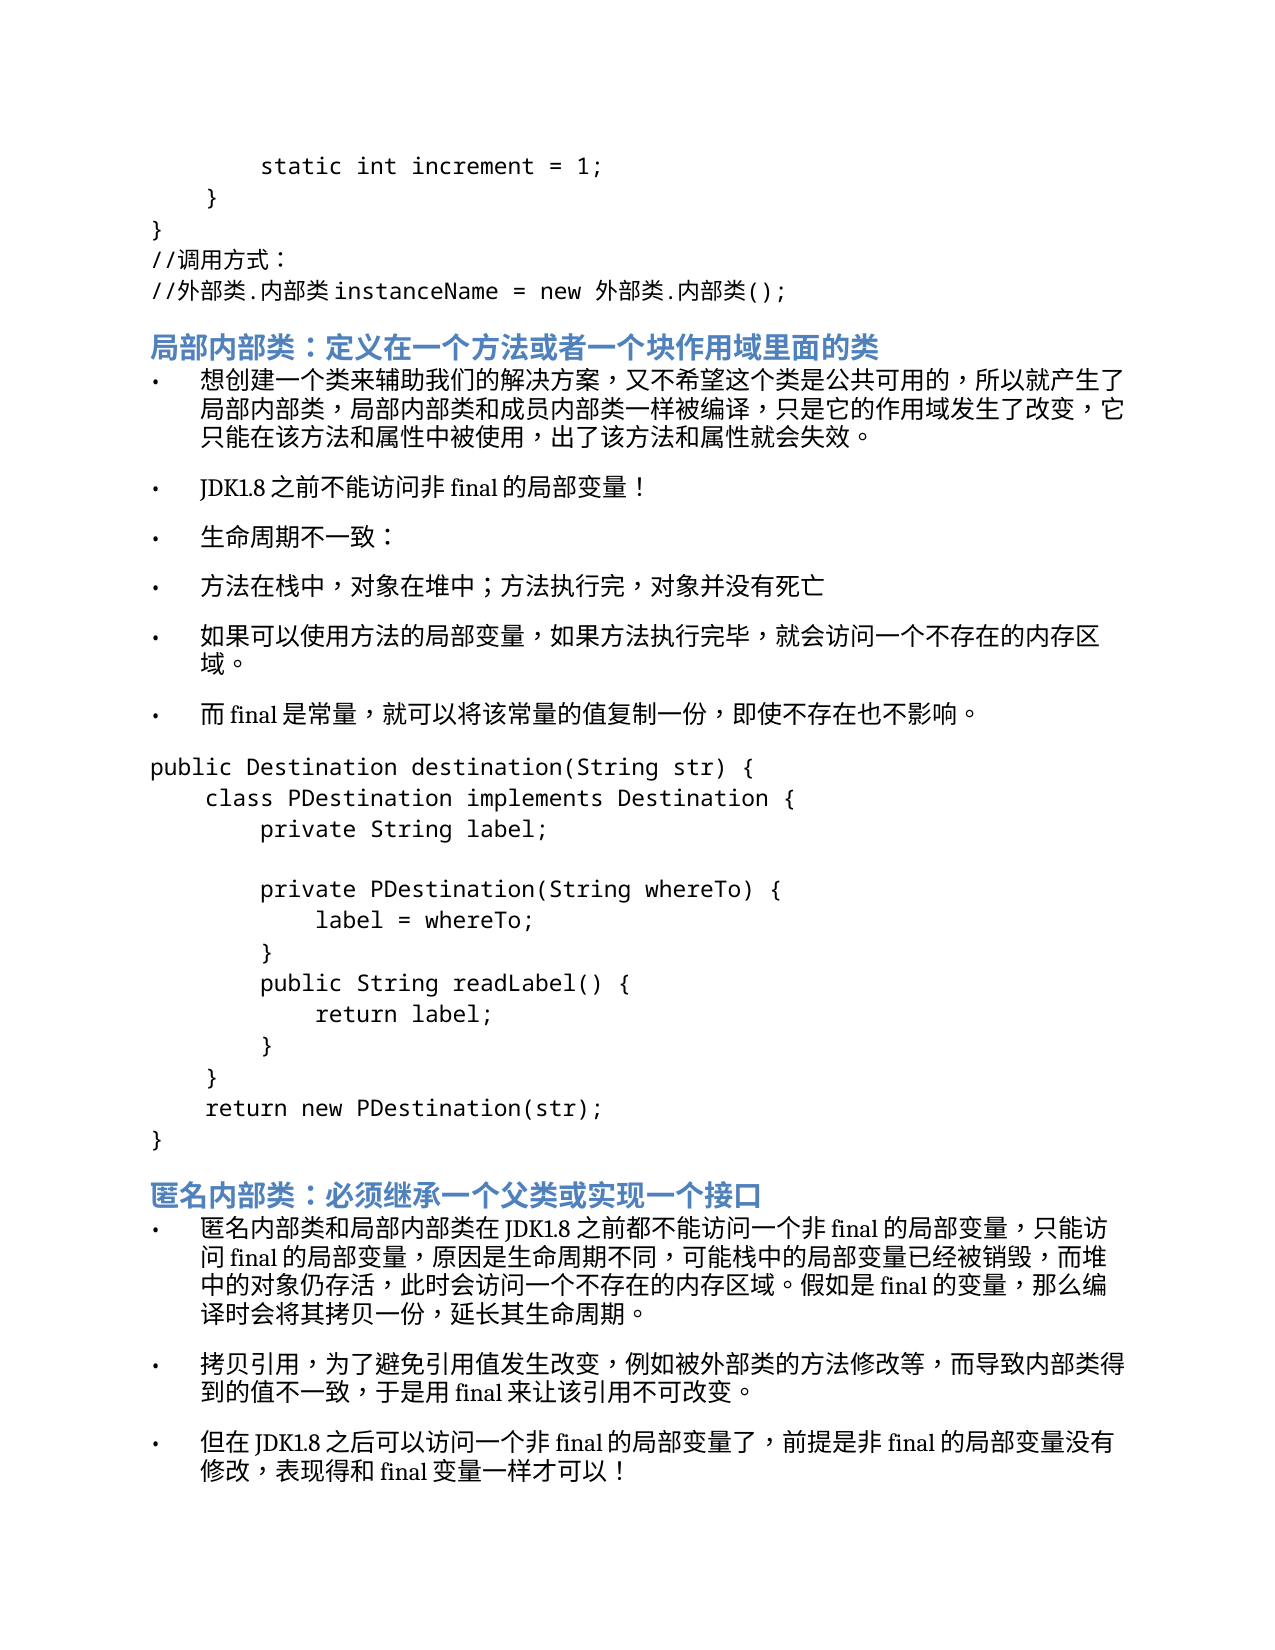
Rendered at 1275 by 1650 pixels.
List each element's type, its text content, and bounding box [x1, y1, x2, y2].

list JDK1.8之前不能访问非final的局部变量！ [150, 474, 1125, 503]
list 匿名内部类和局部内部类在JDK1.8 之前都不能访问一个非final的局部变量，只能访问final的局部变量，原因是生命周期不同，可能栈中的局部变量已经被销毁，而堆中的对象仍存活，此时会访问一个不存在的内存区域。假如是final的变量，那么编译时会将其拷贝一份，延长其生命周期。 [150, 1215, 1125, 1330]
text public Destination destination(String str) { class PDestination implements Destination { private String label; private PDestination(String whereTo) { label = whereTo; } public String readLabel() { return label; } } return new PDestination(str); } [150, 751, 1125, 1154]
list 如果可以使用方法的局部变量，如果方法执行完毕，就会访问一个不存在的内存区域。 [150, 623, 1125, 680]
list 而final是常量，就可以将该常量的值复制一份，即使不存在也不影响。 [150, 701, 1125, 730]
list 方法在栈中，对象在堆中；方法执行完，对象并没有死亡 [150, 573, 1125, 602]
list 拷贝引用，为了避免引用值发生改变，例如被外部类的方法修改等，而导致内部类得到的值不一致，于是用final来让该引用不可改变。 [150, 1351, 1125, 1408]
subtitle 匿名内部类：必须继承一个父类或实现一个接口 [150, 1175, 1125, 1215]
list 想创建一个类来辅助我们的解决方案，又不希望这个类是公共可用的，所以就产生了局部内部类，局部内部类和成员内部类一样被编译，只是它的作用域发生了改变，它只能在该方法和属性中被使用，出了该方法和属性就会失效。 [150, 367, 1125, 453]
list 但在JDK1.8之后可以访问一个非final的局部变量了，前提是非final的局部变量没有修改，表现得和final变量一样才可以！ [150, 1429, 1125, 1486]
list 生命周期不一致： [150, 523, 1125, 552]
subtitle 局部内部类：定义在一个方法或者一个块作用域里面的类 [150, 327, 1125, 367]
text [150, 150, 1125, 306]
